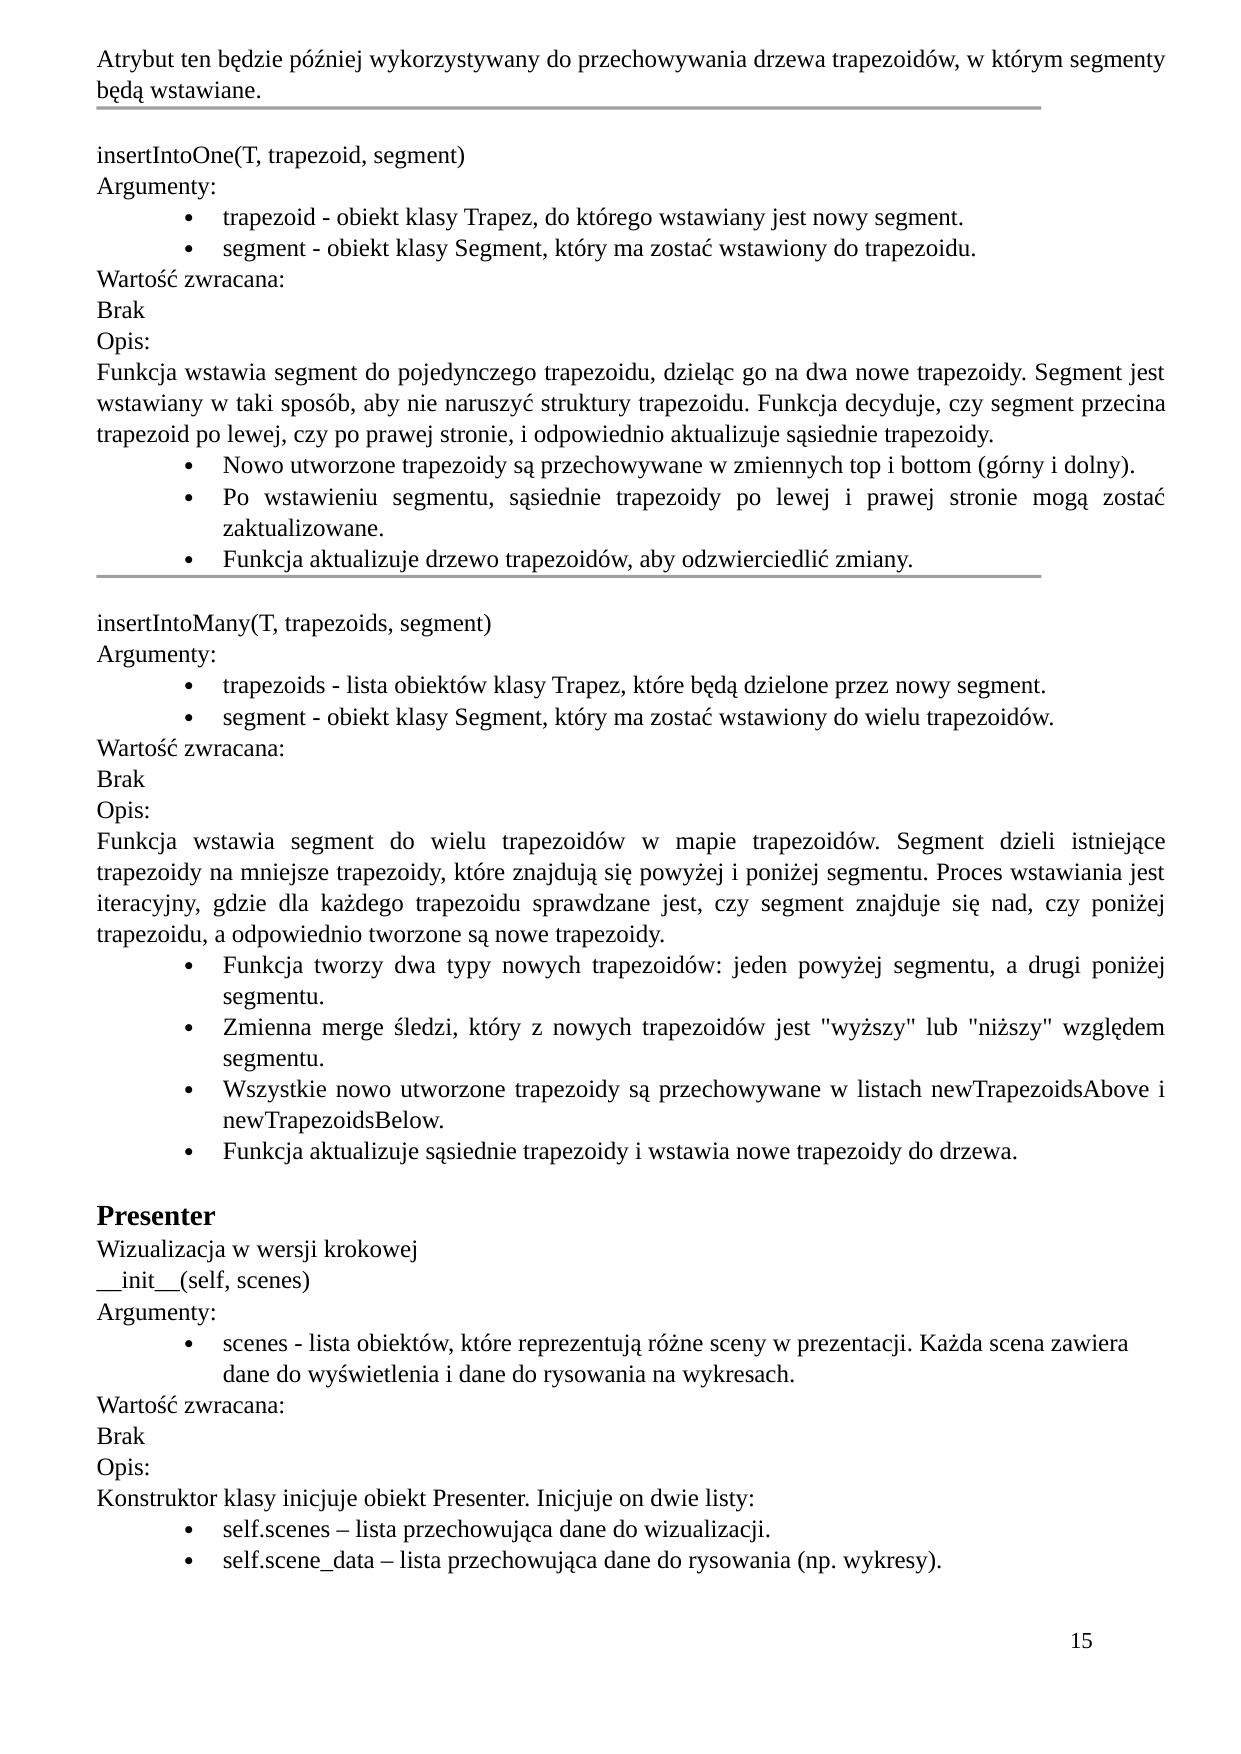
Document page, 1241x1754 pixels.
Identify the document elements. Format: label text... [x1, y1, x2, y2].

list self.scenes – lista przechowująca dane do wizualizacji. [185, 1514, 1166, 1543]
list Funkcja aktualizuje sąsiednie trapezoidy i wstawia nowe trapezoidy do drzewa. [185, 1136, 1166, 1165]
list insertIntoOne(T, trapezoid, segment) [96, 140, 1166, 169]
list Opis: Funkcja wstawia segment do pojedynczego trapezoidu, dzieląc go na dwa nowe trapezoidy. Segment jest wstawiany w taki sposób, aby nie naruszyć struktury trapezoidu. Funkcja decyduje, czy segment przecina trapezoid po lewej, czy po prawej stronie, i odpowiednio aktualizuje sąsiednie trapezoidy. [96, 326, 1166, 448]
list segment - obiekt klasy Segment, który ma zostać wstawiony do wielu trapezoidów. [185, 702, 1166, 730]
list Funkcja aktualizuje drzewo trapezoidów, aby odzwierciedlić zmiany. [185, 544, 1166, 572]
list Wartość zwracana: Brak [96, 1390, 1166, 1449]
list scenes - lista obiektów, które reprezentują różne sceny w prezentacji. Każda scena zawiera dane do wyświetlenia i dane do rysowania na wykresach. [185, 1328, 1166, 1387]
list Po wstawieniu segmentu, sąsiednie trapezoidy po lewej i prawej stronie mogą zostać zaktualizowane. [185, 482, 1166, 541]
list Nowo utworzone trapezoidy są przechowywane w zmiennych top i bottom (górny i dolny). [185, 451, 1166, 479]
list Argumenty: [96, 1297, 1166, 1325]
list Opis: Funkcja wstawia segment do wielu trapezoidów w mapie trapezoidów. Segment dzieli istniejące trapezoidy na mniejsze trapezoidy, które znajdują się powyżej i poniżej segmentu. Proces wstawiania jest iteracyjny, gdzie dla każdego trapezoidu sprawdzane jest, czy segment znajduje się nad, czy poniżej trapezoidu, a odpowiednio tworzone są nowe trapezoidy. [96, 795, 1166, 948]
list Funkcja tworzy dwa typy nowych trapezoidów: jeden powyżej segmentu, a drugi poniżej segmentu. [185, 950, 1166, 1010]
list Wartość zwracana: Brak [96, 733, 1166, 792]
list Presenter [96, 1198, 1166, 1232]
list Zmienna merge śledzi, który z nowych trapezoidów jest "wyższy" lub "niższy" względem segmentu. [185, 1012, 1166, 1072]
list Wartość zwracana: Brak [96, 264, 1166, 324]
list Wszystkie nowo utworzone trapezoidy są przechowywane w listach newTrapezoidsAbove i newTrapezoidsBelow. [185, 1074, 1166, 1134]
list Wizualizacja w wersji krokowej [96, 1234, 1166, 1263]
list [96, 44, 1166, 104]
list trapezoid - obiekt klasy Trapez, do którego wstawiany jest nowy segment. [185, 202, 1166, 231]
list __init__(self, scenes) [96, 1266, 1166, 1294]
list self.scene_data – lista przechowująca dane do rysowania (np. wykresy). [185, 1545, 1166, 1574]
list segment - obiekt klasy Segment, który ma zostać wstawiony do trapezoidu. [185, 233, 1166, 262]
list insertIntoMany(T, trapezoids, segment) [96, 608, 1166, 637]
list trapezoids - lista obiektów klasy Trapez, które będą dzielone przez nowy segment. [185, 671, 1166, 699]
list Argumenty: [96, 171, 1166, 200]
list Opis: Konstruktor klasy inicjuje obiekt Presenter. Inicjuje on dwie listy: [96, 1452, 1166, 1512]
list Argumenty: [96, 639, 1166, 668]
